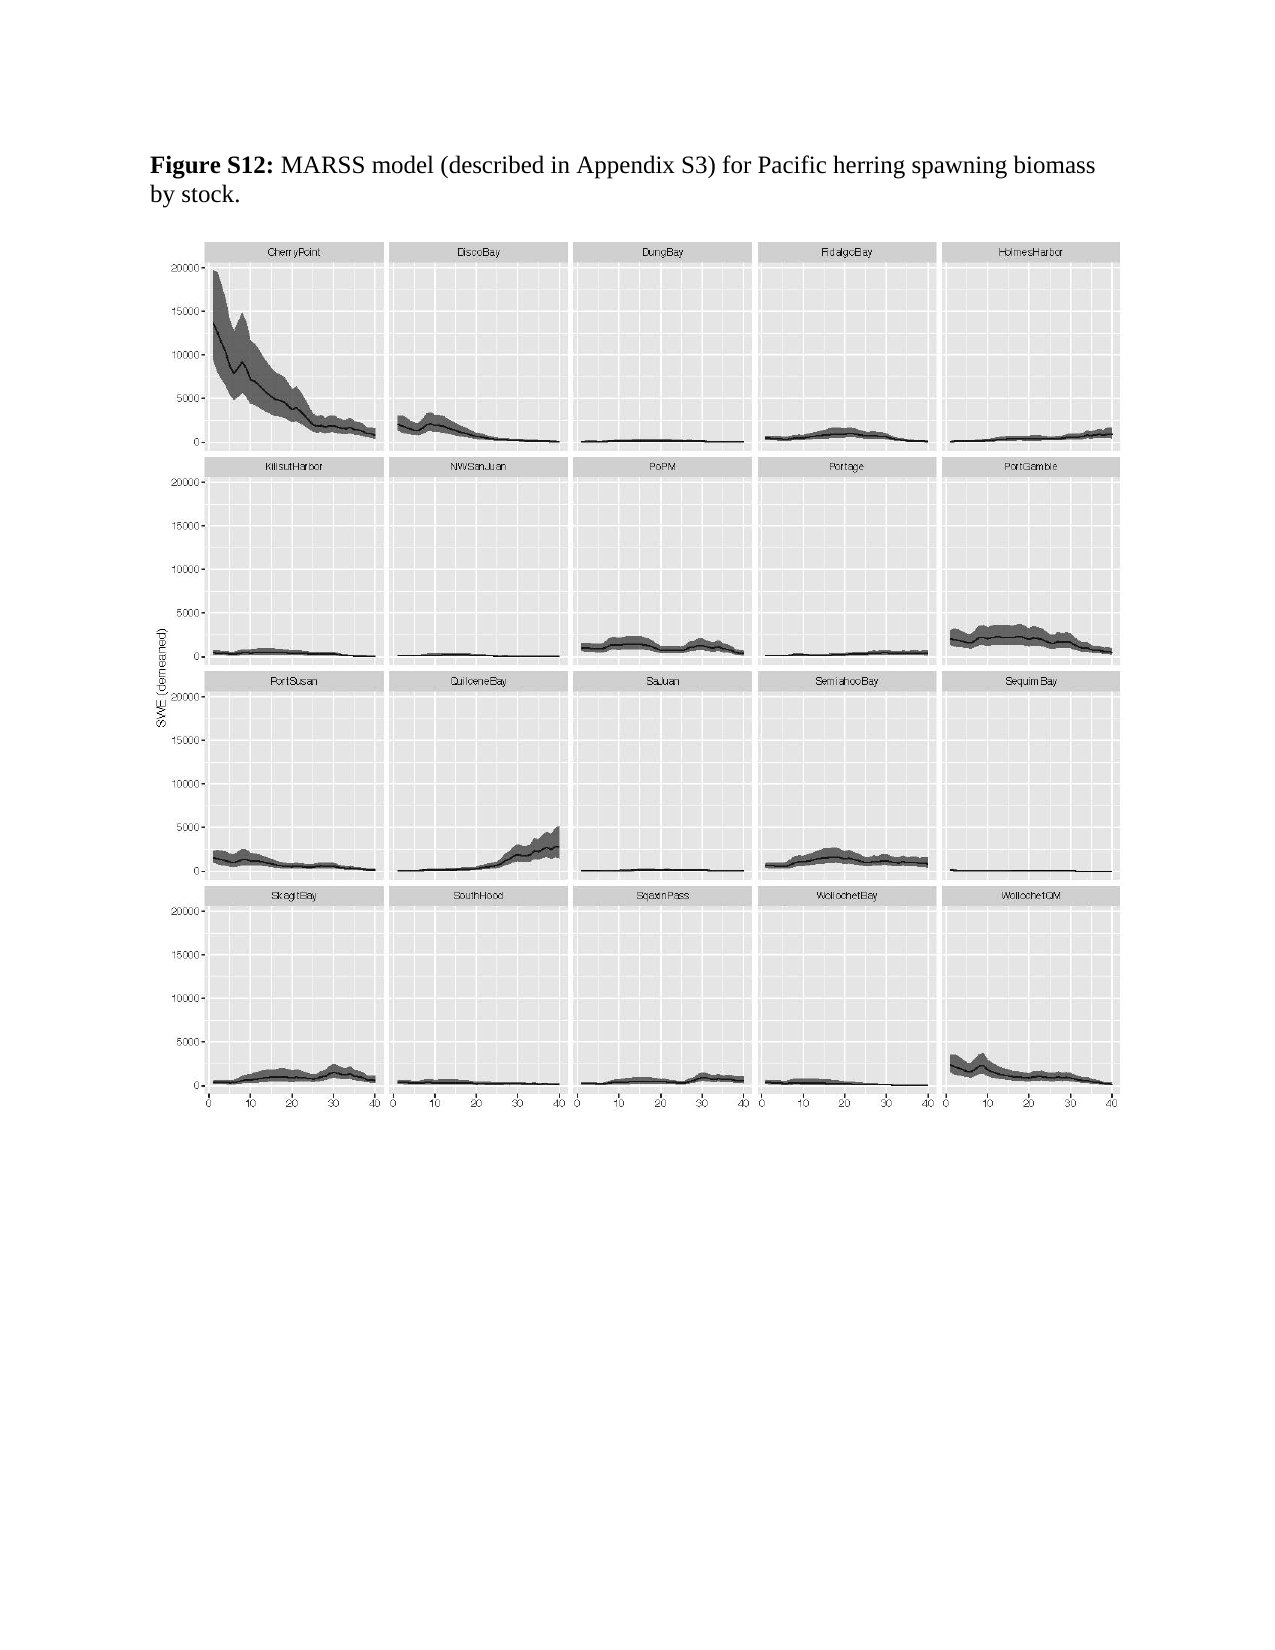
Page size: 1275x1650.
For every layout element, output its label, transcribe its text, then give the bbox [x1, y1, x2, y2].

picture [150, 236, 1125, 1130]
text Figure S12: MARSS model (described in Appendix S3) for Pacific herring spawning biomass by stock. [150, 150, 1125, 207]
